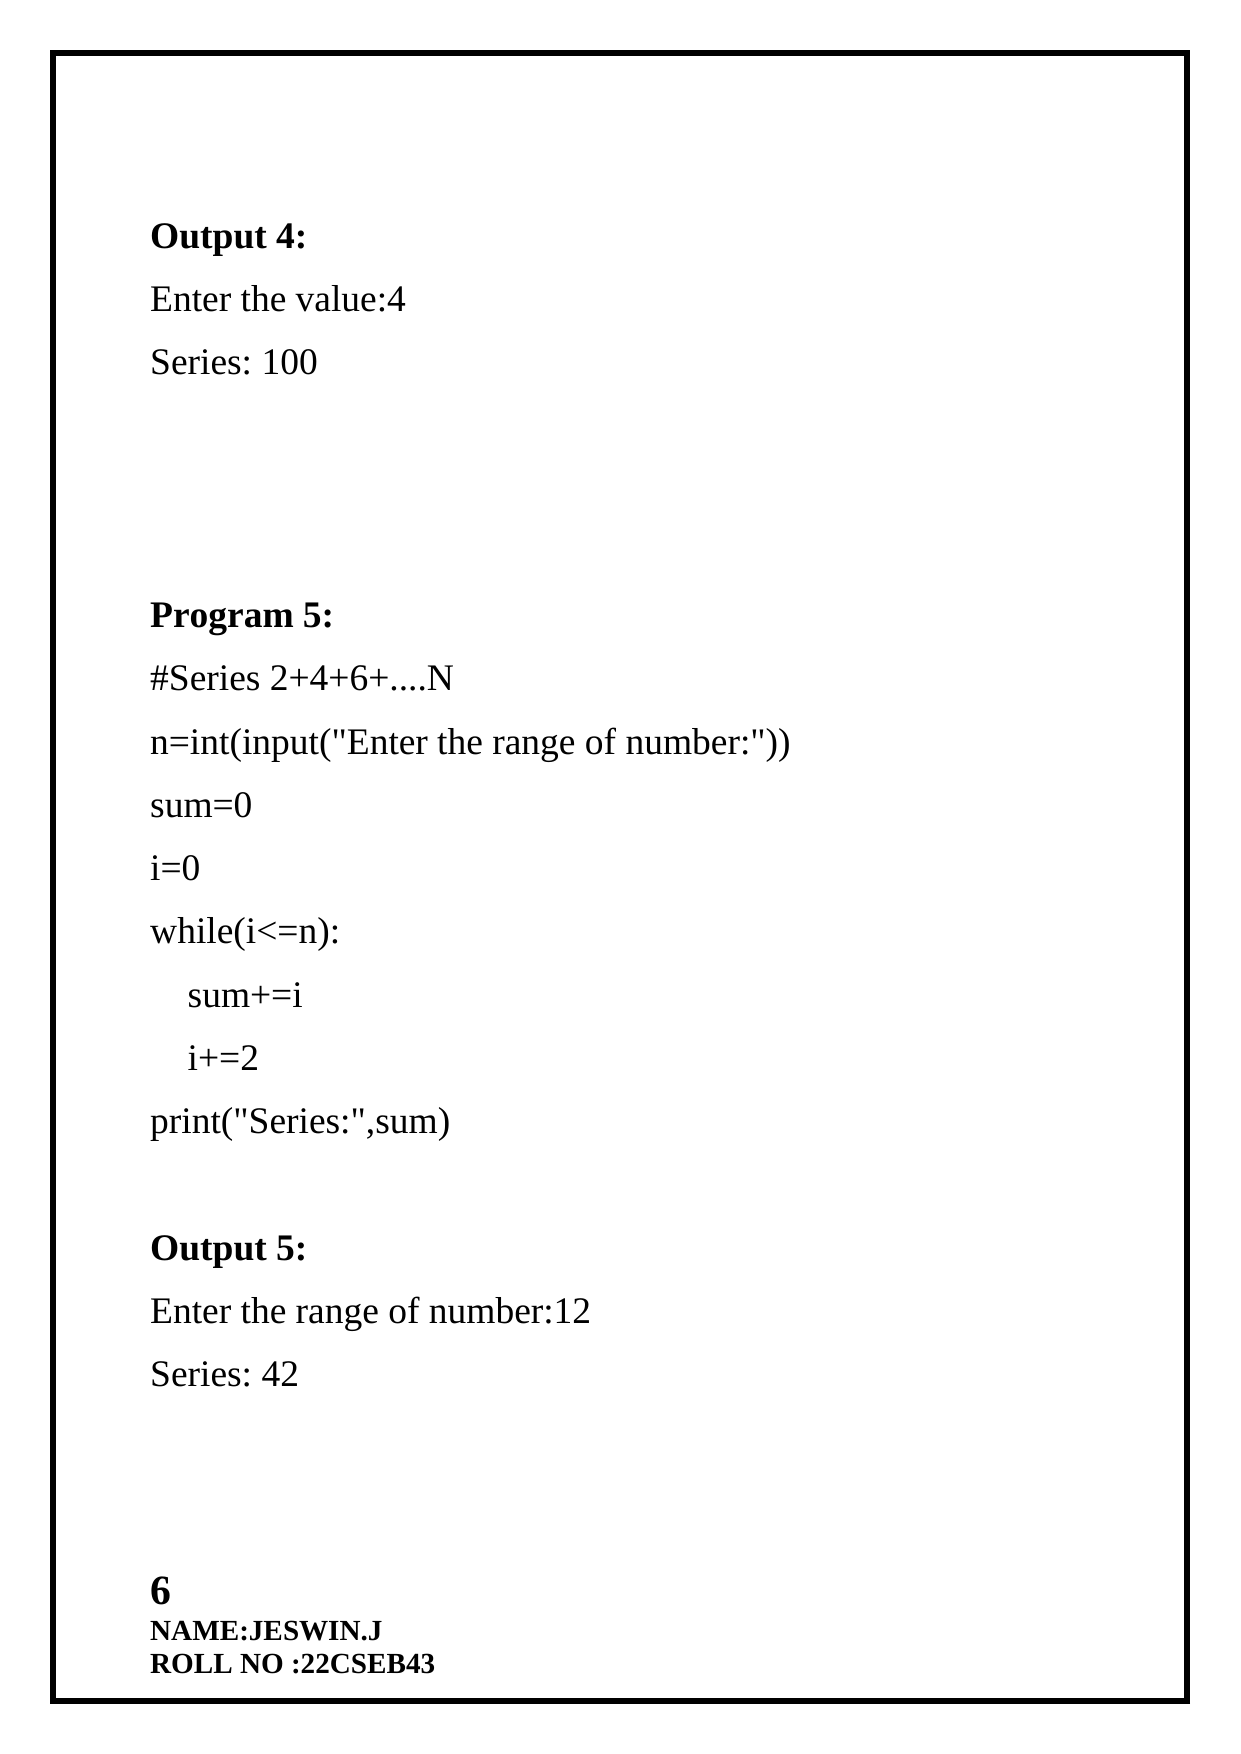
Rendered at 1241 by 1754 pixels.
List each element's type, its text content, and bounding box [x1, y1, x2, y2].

text Enter the value:4 [150, 276, 1090, 319]
text Program 5: [150, 593, 1090, 636]
text Series: 100 [150, 340, 1090, 383]
text Enter the range of number:12 [150, 1288, 1090, 1331]
text i=0 [150, 846, 1090, 889]
text sum=0 [150, 782, 1090, 825]
text i+=2 [150, 1035, 1090, 1078]
text print("Series:",sum) [150, 1098, 1090, 1142]
text Output 5: [150, 1225, 1090, 1268]
text Series: 42 [150, 1351, 1090, 1394]
text n=int(input("Enter the range of number:")) [150, 719, 1090, 762]
text sum+=i [150, 972, 1090, 1015]
text #Series 2+4+6+....N [150, 656, 1090, 699]
text Output 4: [150, 213, 1090, 256]
text while(i<=n): [150, 909, 1090, 952]
